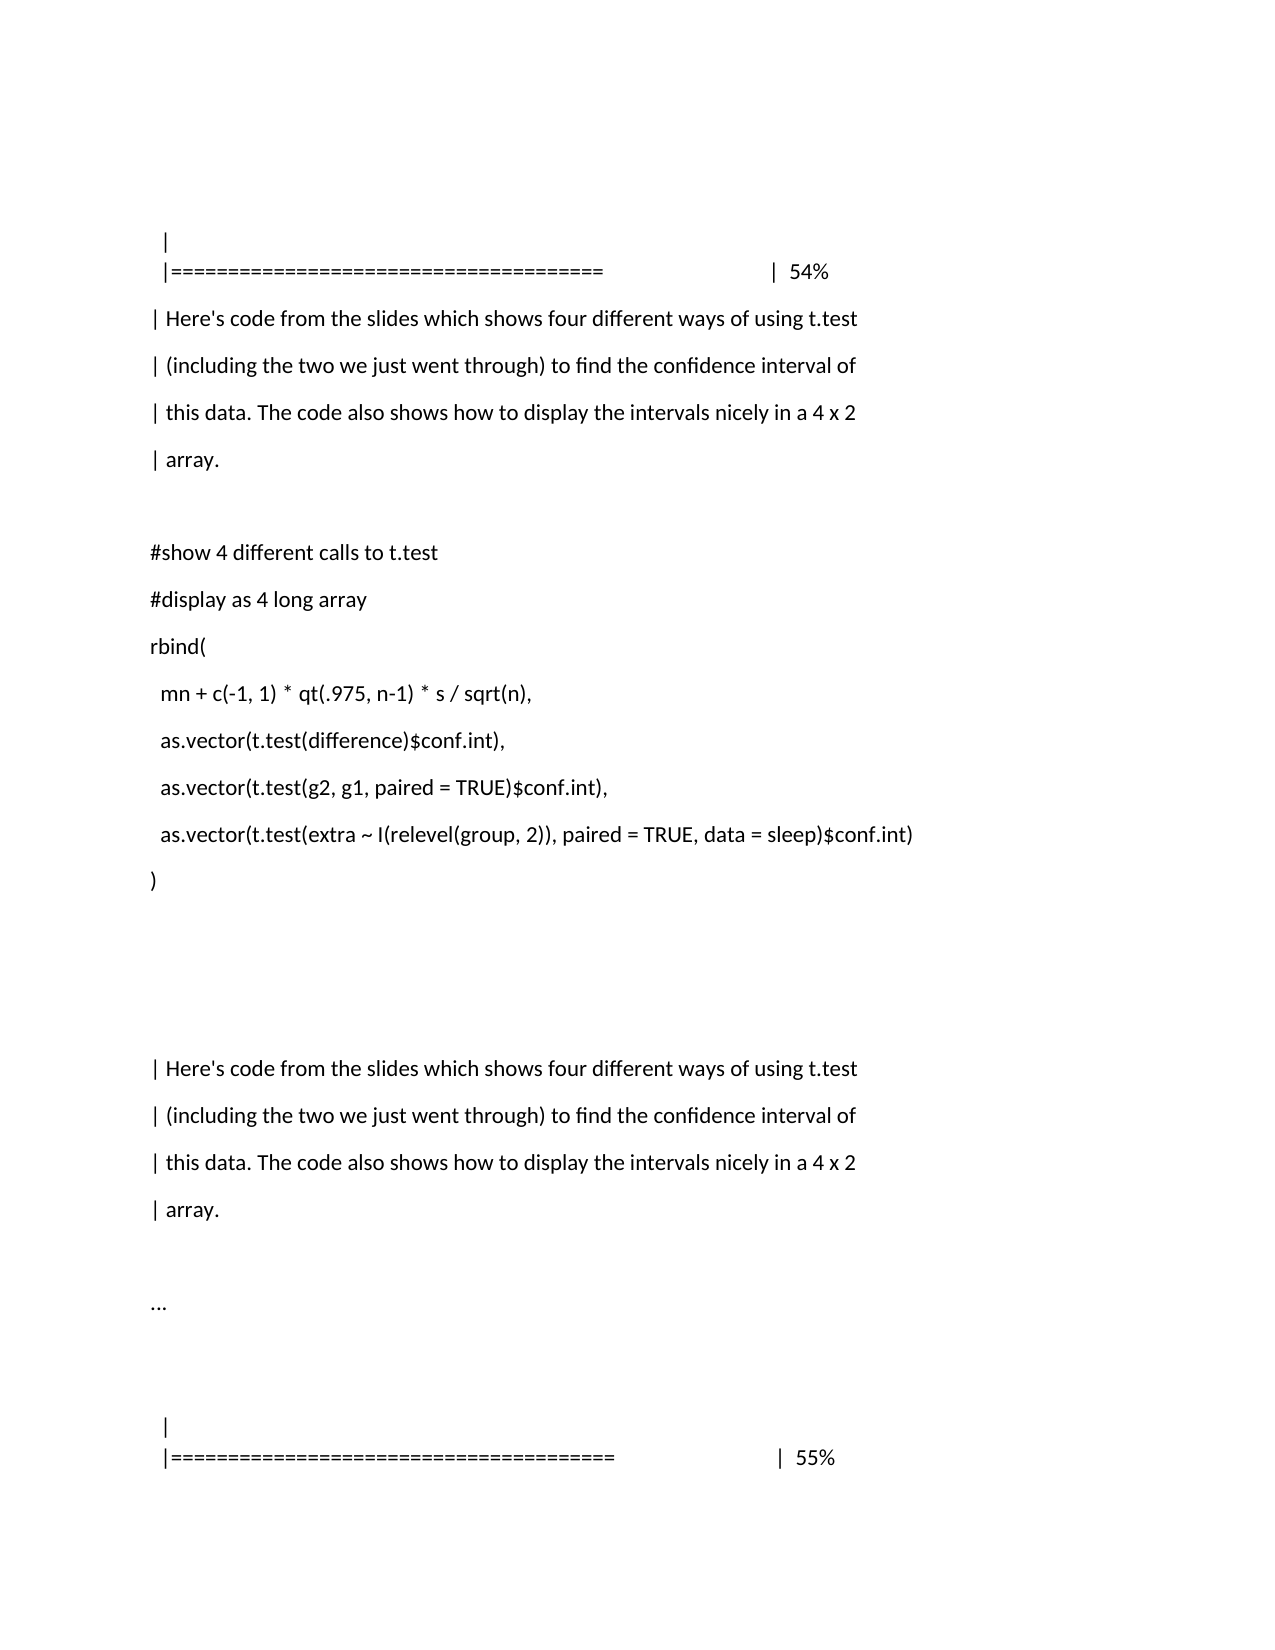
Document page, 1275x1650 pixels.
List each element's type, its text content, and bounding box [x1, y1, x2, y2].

text | Here's code from the slides which shows four different ways of using t.test [150, 304, 1125, 332]
text | Here's code from the slides which shows four different ways of using t.test [150, 1054, 1125, 1082]
text #show 4 different calls to t.test [150, 538, 1125, 567]
text | (including the two we just went through) to find the confidence interval of [150, 351, 1125, 379]
text | array. [150, 1195, 1125, 1223]
text | |======================================= | 55% [150, 1382, 1125, 1471]
text as.vector(t.test(difference)$conf.int), [150, 726, 1125, 754]
text ) [150, 867, 1125, 895]
text rbind( [150, 632, 1125, 660]
text mn + c(-1, 1) * qt(.975, n-1) * s / sqrt(n), [150, 679, 1125, 707]
text as.vector(t.test(g2, g1, paired = TRUE)$conf.int), [150, 773, 1125, 801]
text | this data. The code also shows how to display the intervals nicely in a 4 x 2 [150, 398, 1125, 426]
text #display as 4 long array [150, 585, 1125, 613]
text | |====================================== | 54% [150, 197, 1125, 285]
text ... [150, 1288, 1125, 1317]
text | this data. The code also shows how to display the intervals nicely in a 4 x 2 [150, 1148, 1125, 1176]
text | (including the two we just went through) to find the confidence interval of [150, 1101, 1125, 1129]
text as.vector(t.test(extra ~ I(relevel(group, 2)), paired = TRUE, data = sleep)$conf.int) [150, 820, 1125, 848]
text | array. [150, 445, 1125, 473]
